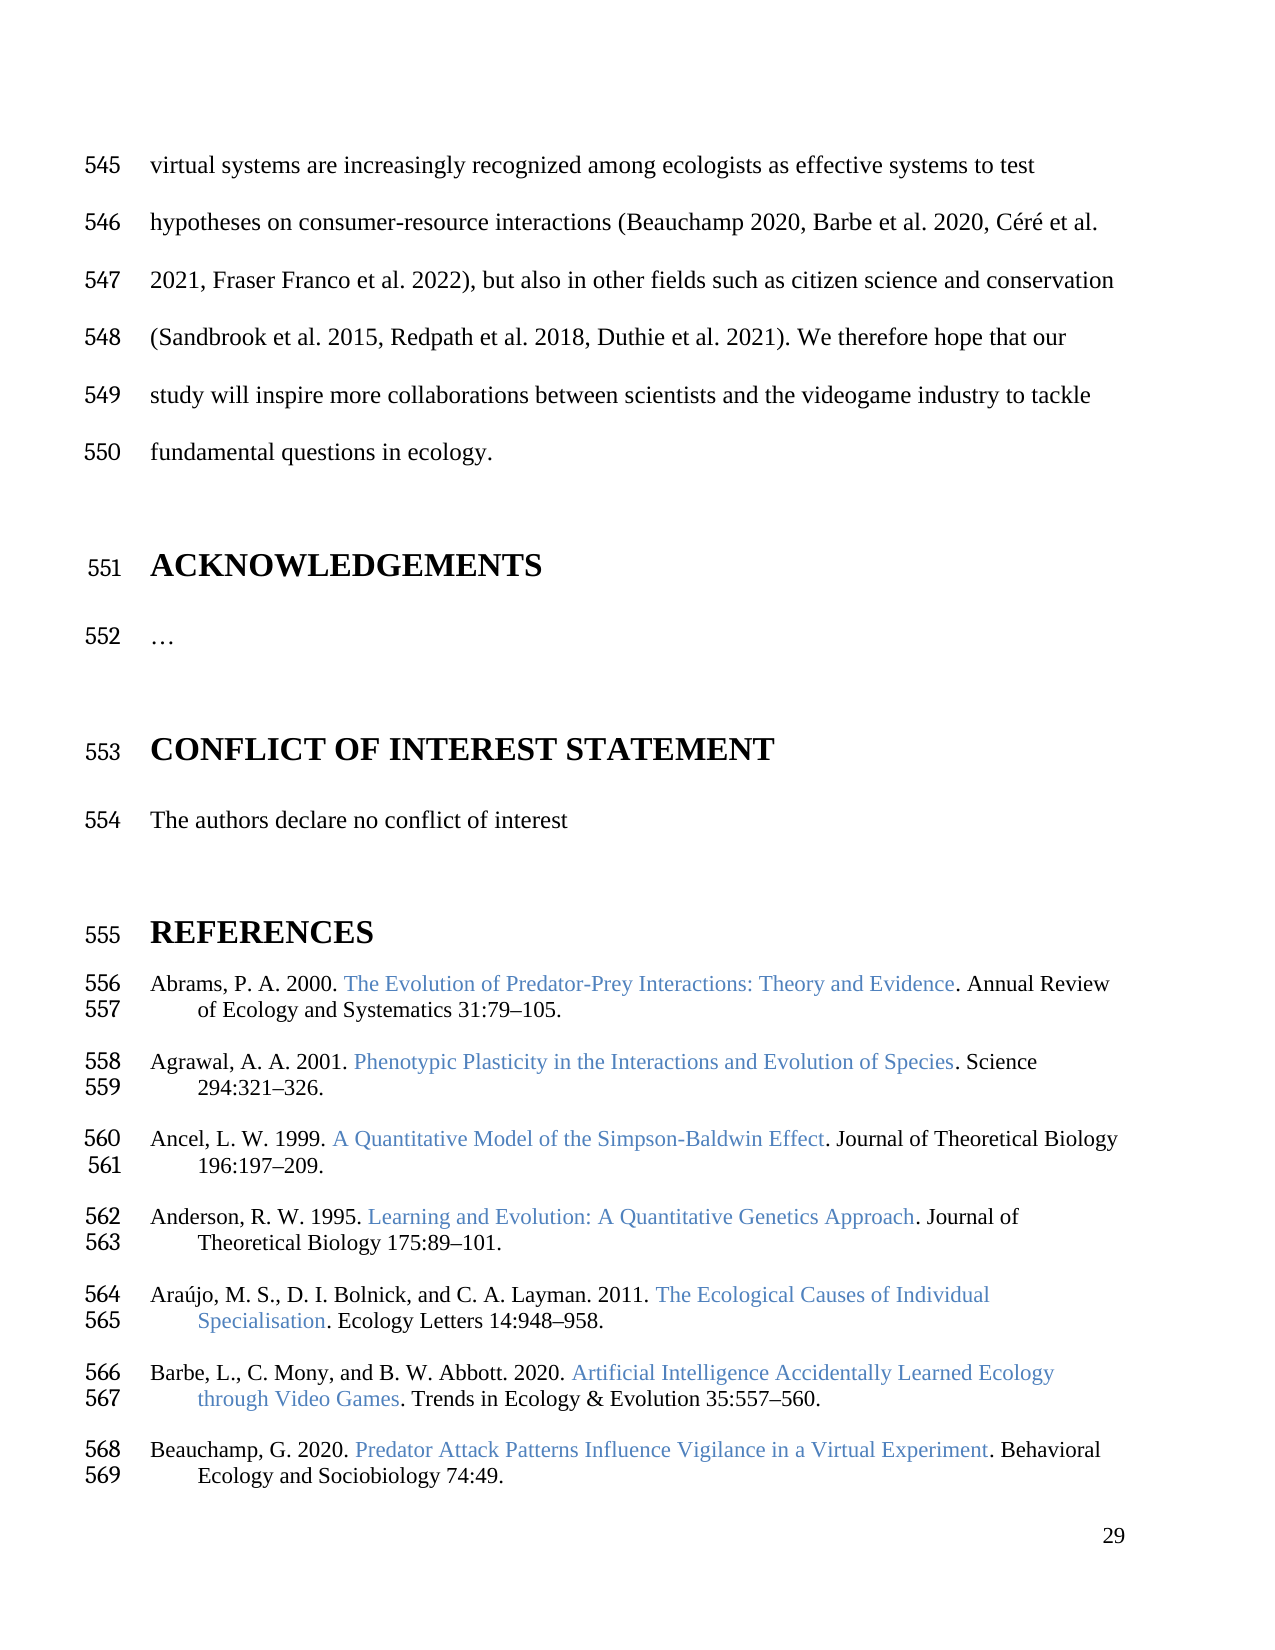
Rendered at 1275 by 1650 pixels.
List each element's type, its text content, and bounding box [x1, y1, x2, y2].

text Araújo, M. S., D. I. Bolnick, and C. A. Layman. 2011. The Ecological Causes of Individual Specialisation. Ecology Letters 14:948–958. [150, 1281, 1125, 1333]
text Ancel, L. W. 1999. A Quantitative Model of the Simpson-Baldwin Effect. Journal of Theoretical Biology 196:197–209. [150, 1125, 1125, 1178]
text Abrams, P. A. 2000. The Evolution of Predator-Prey Interactions: Theory and Evidence. Annual Review of Ecology and Systematics 31:79–105. [150, 970, 1125, 1023]
subtitle CONFLICT OF INTEREST STATEMENT [150, 729, 1125, 767]
text Barbe, L., C. Mony, and B. W. Abbott. 2020. Artificial Intelligence Accidentally Learned Ecology through Video Games. Trends in Ecology & Evolution 35:557–560. [150, 1358, 1125, 1411]
text Beauchamp, G. 2020. Predator Attack Patterns Influence Vigilance in a Virtual Experiment. Behavioral Ecology and Sociobiology 74:49. [150, 1436, 1125, 1489]
subtitle REFERENCES [150, 912, 1125, 951]
text Agrawal, A. A. 2001. Phenotypic Plasticity in the Interactions and Evolution of Species. Science 294:321–326. [150, 1048, 1125, 1100]
text Anderson, R. W. 1995. Learning and Evolution: A Quantitative Genetics Approach. Journal of Theoretical Biology 175:89–101. [150, 1203, 1125, 1256]
subtitle ACKNOWLEDGEMENTS [150, 545, 1125, 583]
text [150, 150, 1125, 466]
text … [150, 621, 1125, 650]
text The authors declare no conflict of interest [150, 805, 1125, 834]
